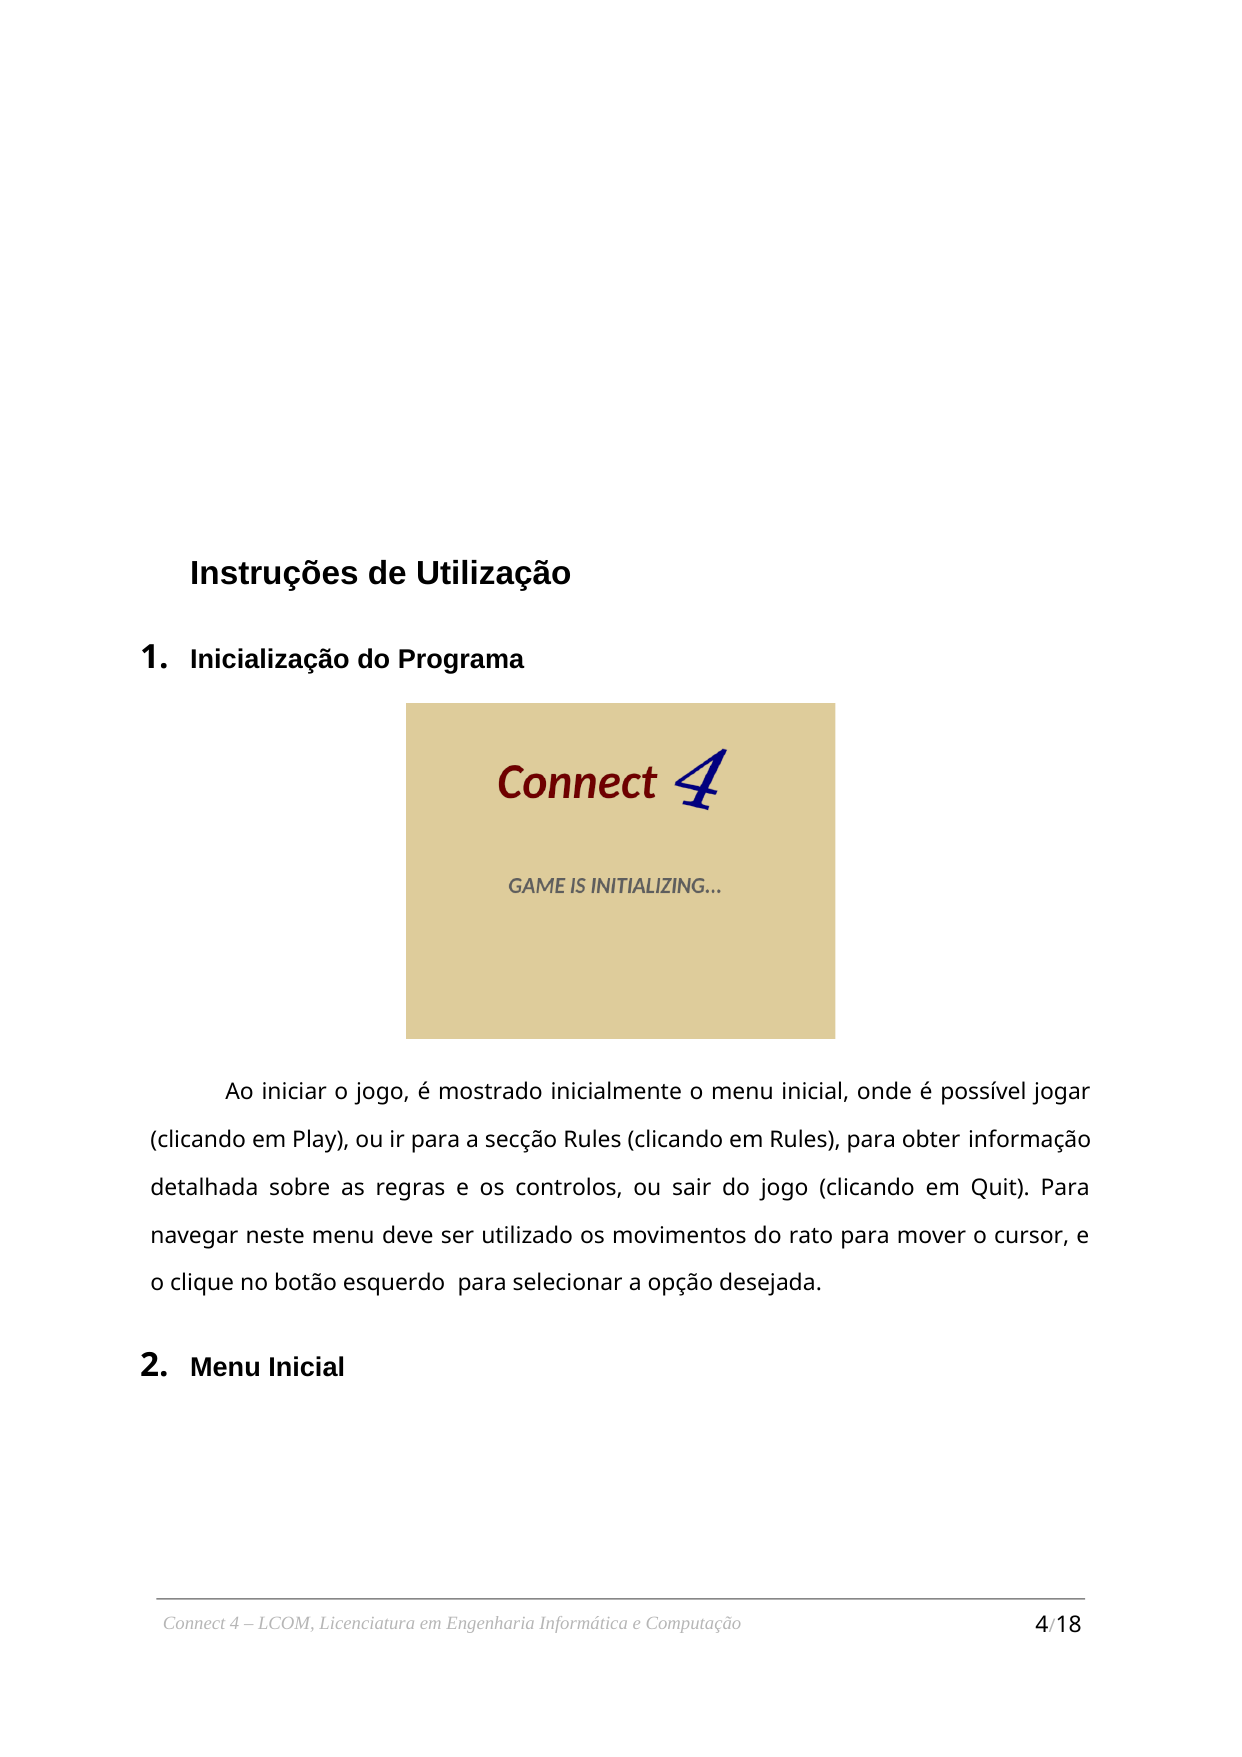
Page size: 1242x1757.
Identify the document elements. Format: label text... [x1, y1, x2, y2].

subtitle Menu Inicial [140, 1341, 1104, 1386]
subtitle Inicialização do Programa [140, 633, 1104, 678]
subtitle Instruções de Utilização [190, 553, 1104, 591]
text Ao iniciar o jogo, é mostrado inicialmente o menu inicial, onde é possível jogar (clicando em Play), ou ir para a secção Rules (clicando em Rules), para obter informação detalhada sobre as regras e os controlos, ou sair do jogo (clicando em Quit). Para navegar neste menu deve ser utilizado os movimentos do rato para mover o cursor, e o clique no botão esquerdo para selecionar a opção desejada. [150, 1075, 1091, 1298]
picture [406, 703, 836, 1039]
